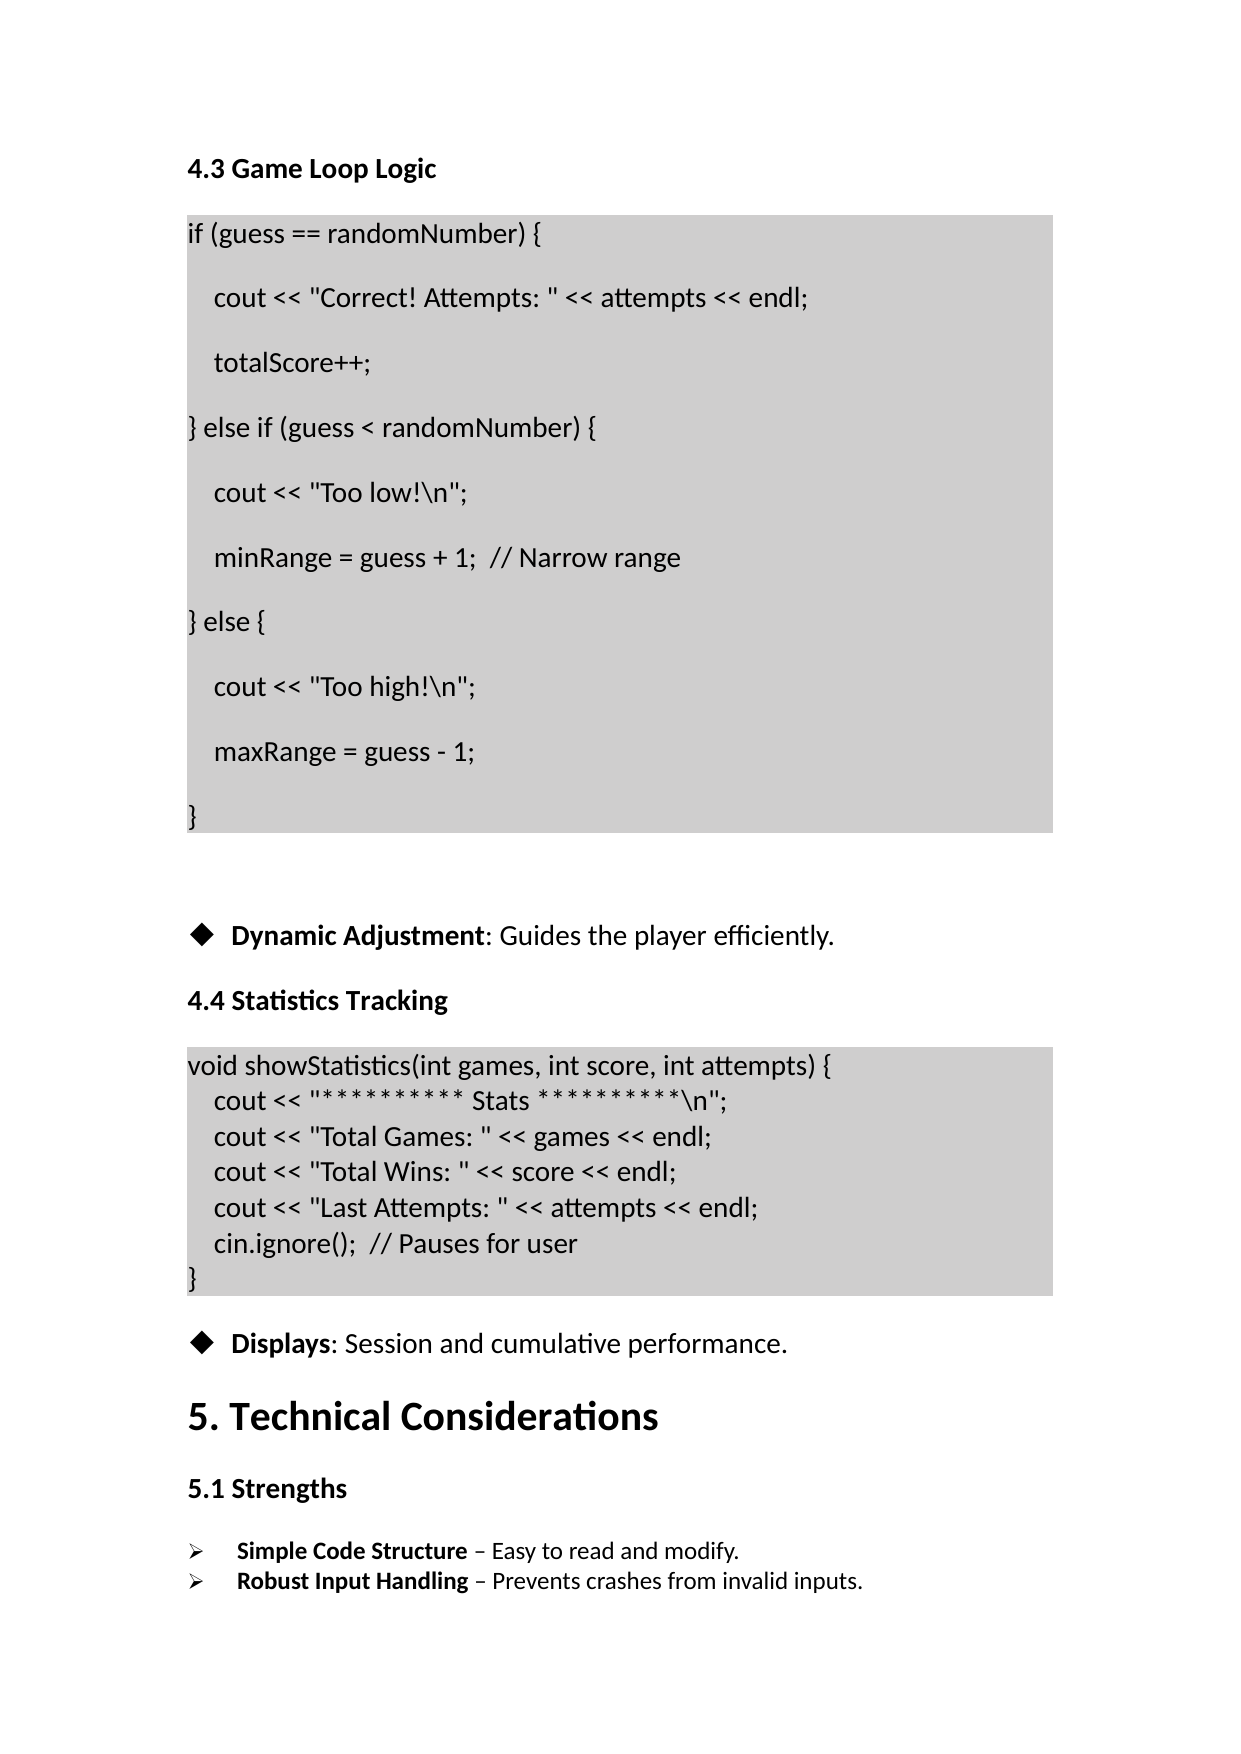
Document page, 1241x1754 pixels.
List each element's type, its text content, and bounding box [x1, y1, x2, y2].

list minRange = guess + 1; // Narrow range [187, 539, 1053, 574]
list if (guess == randomNumber) { [187, 215, 1053, 250]
text cout << "Total Wins: " << score << endl; [187, 1153, 1053, 1189]
subtitle 5.1 Strengths [187, 1470, 1053, 1506]
list cout << "Too low!\n"; [187, 474, 1053, 509]
list Simple Code Structure – Easy to read and modify. [187, 1535, 1053, 1565]
list maxRange = guess - 1; [187, 733, 1053, 769]
list Robust Input Handling – Prevents crashes from invalid inputs. [187, 1565, 1053, 1596]
list } else if (guess < randomNumber) { [187, 409, 1053, 445]
list cout << "Correct! Attempts: " << attempts << endl; [187, 279, 1053, 315]
list totalScore++; [187, 344, 1053, 380]
text } [187, 1260, 1053, 1296]
list } else { [187, 603, 1053, 639]
text cout << "Last Attempts: " << attempts << endl; [187, 1189, 1053, 1225]
text void showStatistics(int games, int score, int attempts) { [187, 1047, 1053, 1082]
list } [187, 798, 1053, 833]
text cin.ignore(); // Pauses for user [187, 1225, 1053, 1260]
subtitle 5. Technical Considerations [187, 1390, 1053, 1441]
list Displays: Session and cumulative performance. [187, 1325, 1053, 1361]
text cout << "Total Games: " << games << endl; [187, 1118, 1053, 1153]
list cout << "Too high!\n"; [187, 668, 1053, 704]
subtitle 4.4 Statistics Tracking [187, 982, 1053, 1017]
subtitle 4.3 Game Loop Logic [187, 150, 1053, 186]
text cout << "********** Stats **********\n"; [187, 1082, 1053, 1118]
list Dynamic Adjustment: Guides the player efficiently. [187, 917, 1053, 953]
